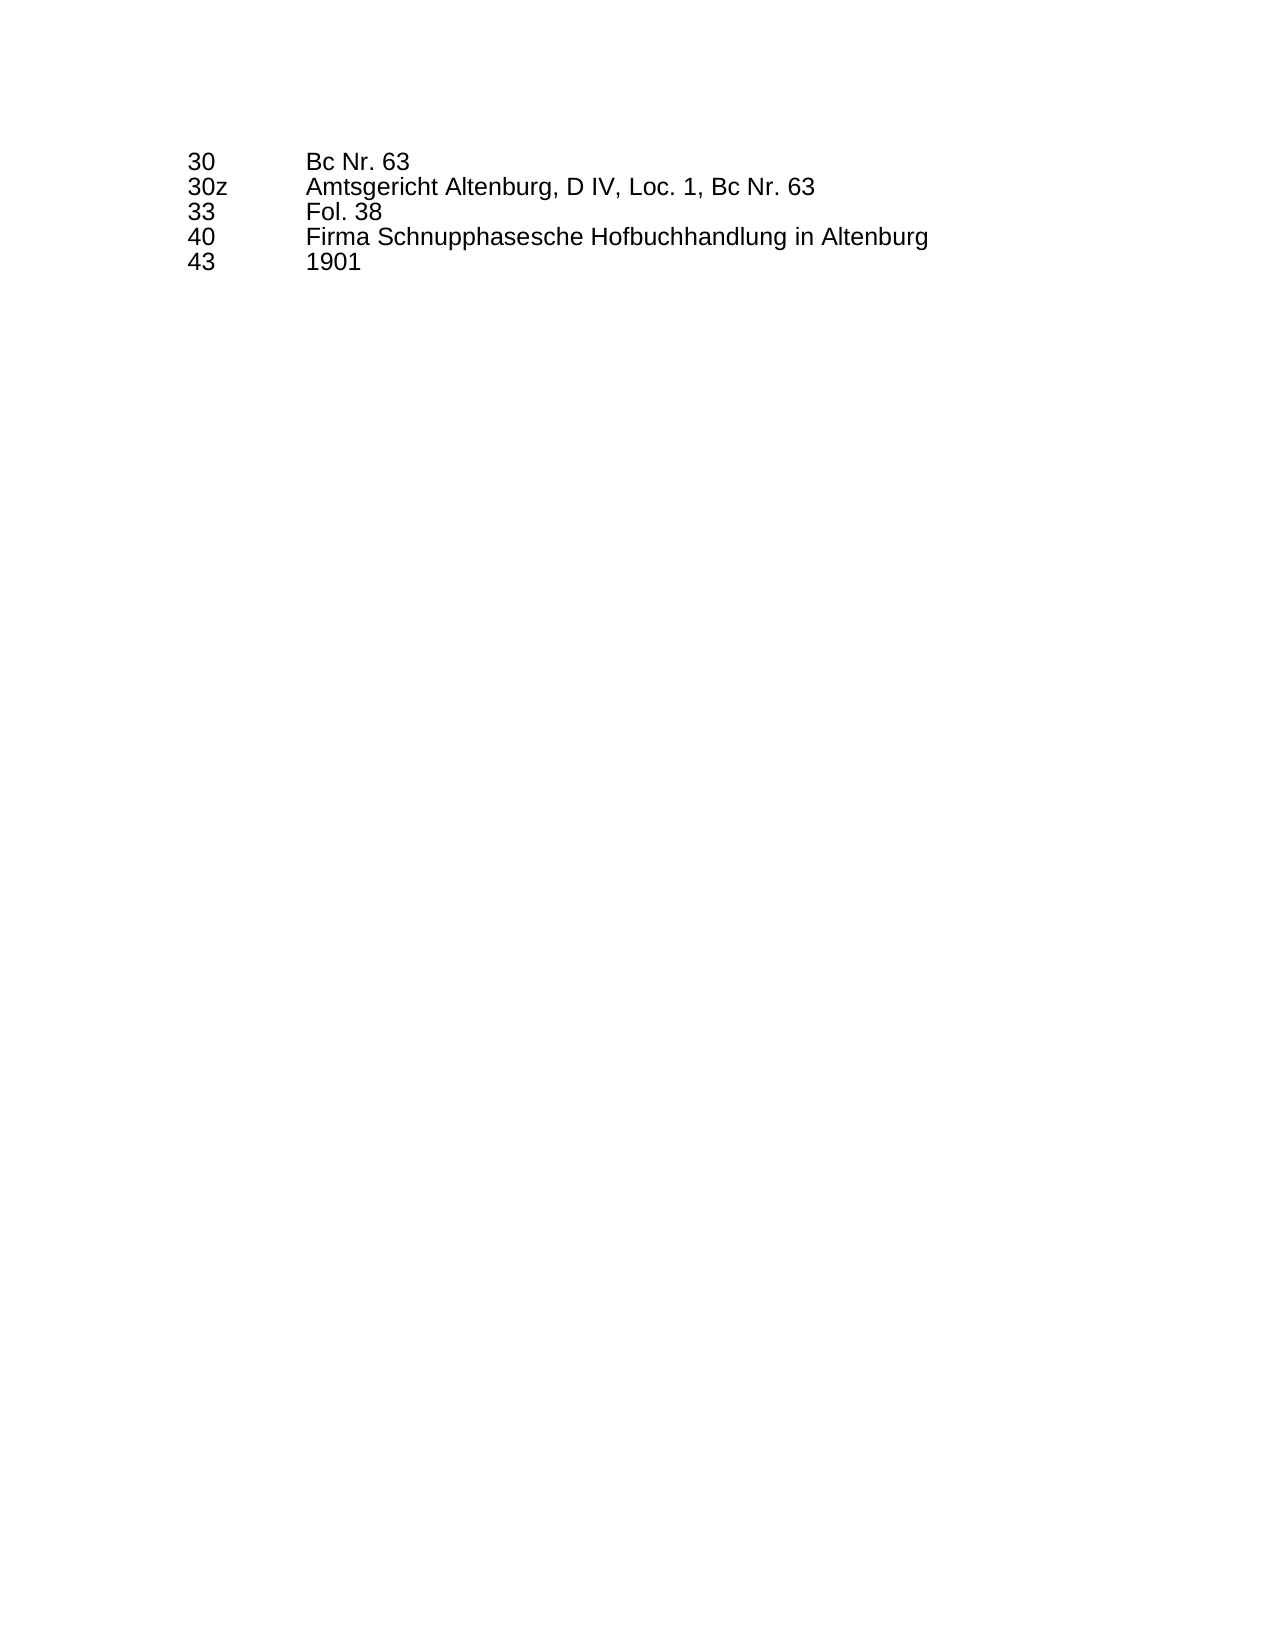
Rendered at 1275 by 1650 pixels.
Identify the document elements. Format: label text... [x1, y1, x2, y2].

text 40 Firma k[1{p[Schnupphase]psche Hofbuchhandlung} in 2{o[Altenburg]o}]k [187, 225, 1087, 250]
text 30z Amtsgericht Altenburg, D IV, Loc. 1, Bc Nr. 63 [187, 175, 1087, 200]
text 33 Fol. 38 [187, 200, 1087, 225]
text 30 Bc Nr. 63 [187, 150, 1087, 175]
text 43 1901 [187, 250, 1087, 275]
